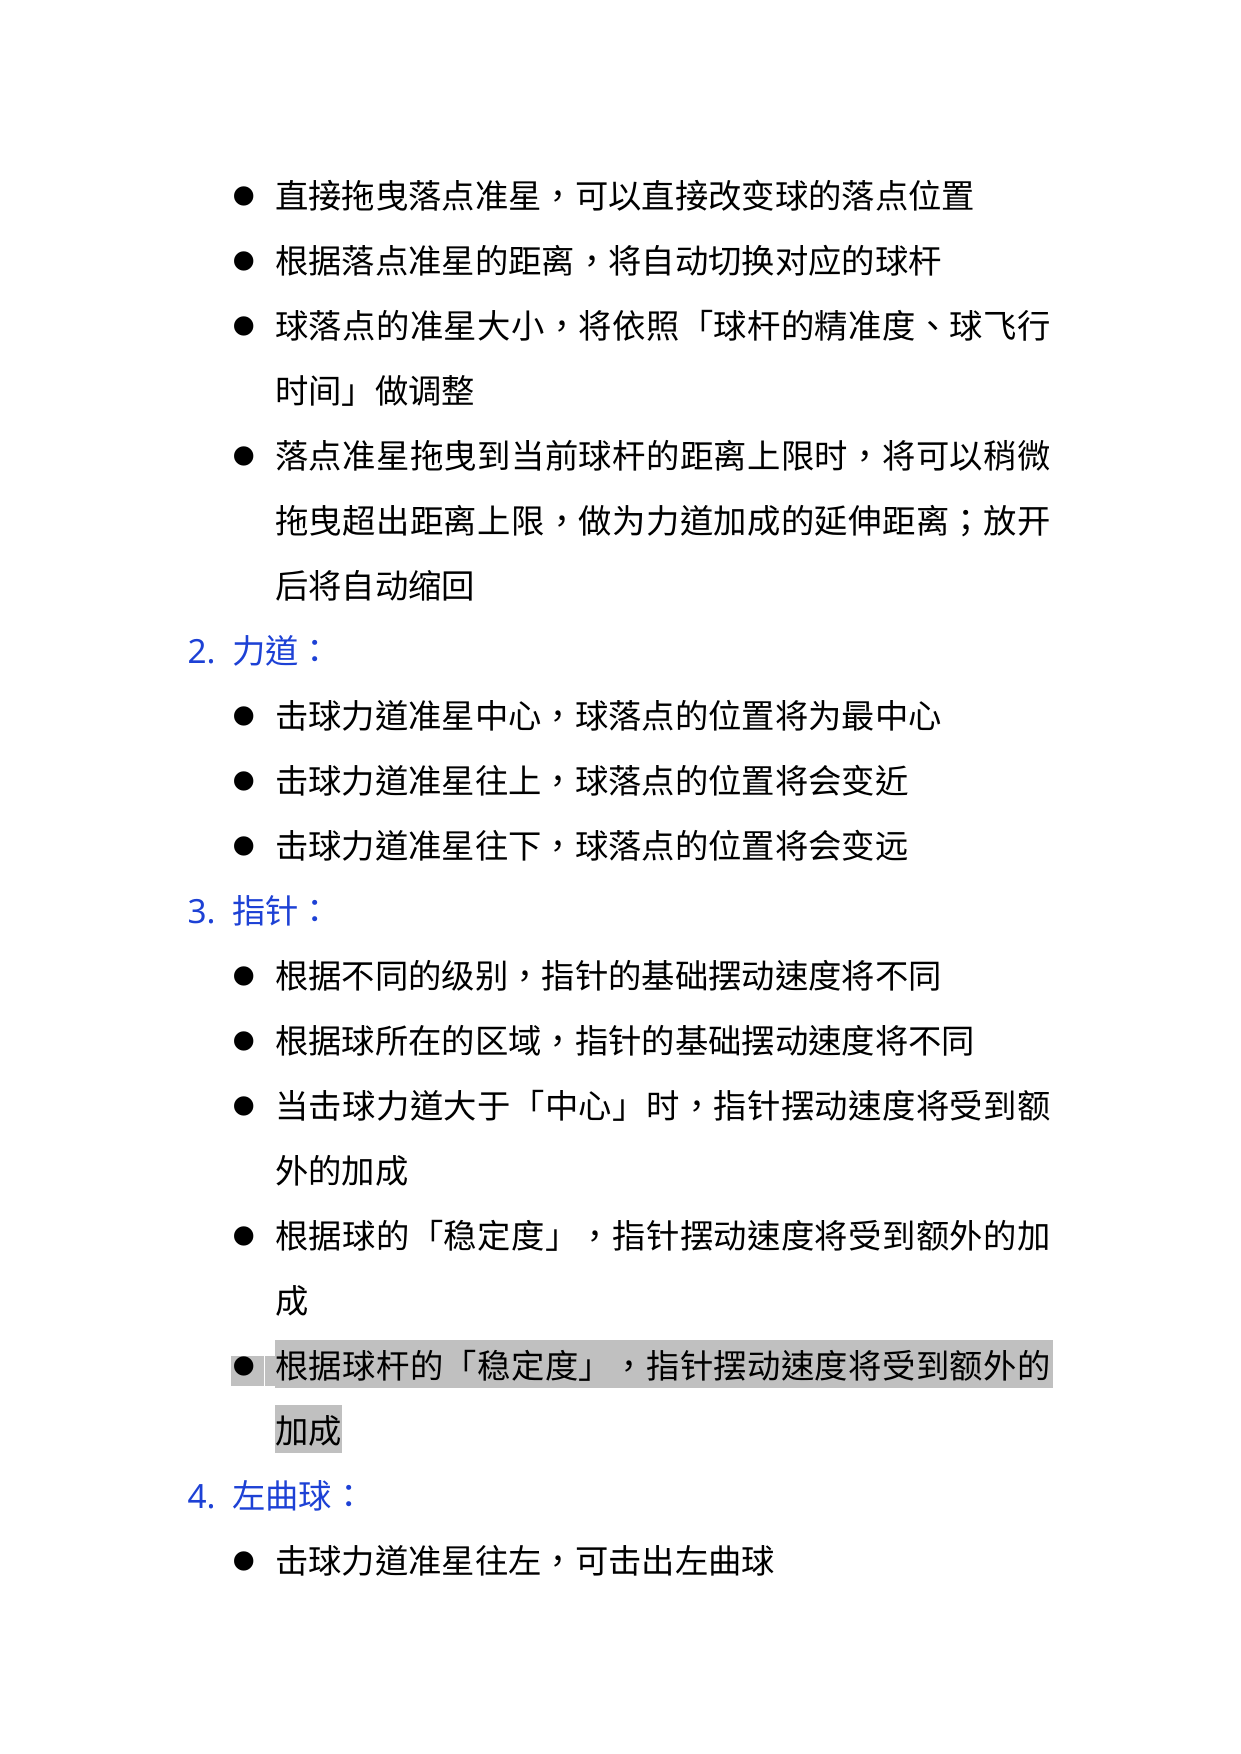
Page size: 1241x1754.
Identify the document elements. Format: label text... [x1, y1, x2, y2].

list 根据不同的级别，指针的基础摆动速度将不同 [231, 942, 1053, 1007]
list 指针： [187, 877, 1053, 942]
list 球落点的准星大小，将依照「球杆的精准度、球飞行时间」做调整 [231, 292, 1053, 422]
list 击球力道准星中心，球落点的位置将为最中心 [231, 682, 1053, 747]
list 根据落点准星的距离，将自动切换对应的球杆 [231, 227, 1053, 292]
list 根据球的「稳定度」，指针摆动速度将受到额外的加成 [231, 1202, 1053, 1332]
list 左曲球： [187, 1462, 1053, 1527]
list 根据球杆的「稳定度」，指针摆动速度将受到额外的加成 [231, 1332, 1053, 1462]
list 落点准星拖曳到当前球杆的距离上限时，将可以稍微拖曳超出距离上限，做为力道加成的延伸距离；放开后将自动缩回 [231, 422, 1053, 617]
list 力道： [187, 617, 1053, 682]
list 击球力道准星往上，球落点的位置将会变近 [231, 747, 1053, 812]
list 击球力道准星往下，球落点的位置将会变远 [231, 812, 1053, 877]
list 根据球所在的区域，指针的基础摆动速度将不同 [231, 1007, 1053, 1072]
list 直接拖曳落点准星，可以直接改变球的落点位置 [231, 162, 1053, 227]
list 击球力道准星往左，可击出左曲球 [231, 1527, 1053, 1592]
list 当击球力道大于「中心」时，指针摆动速度将受到额外的加成 [231, 1072, 1053, 1202]
